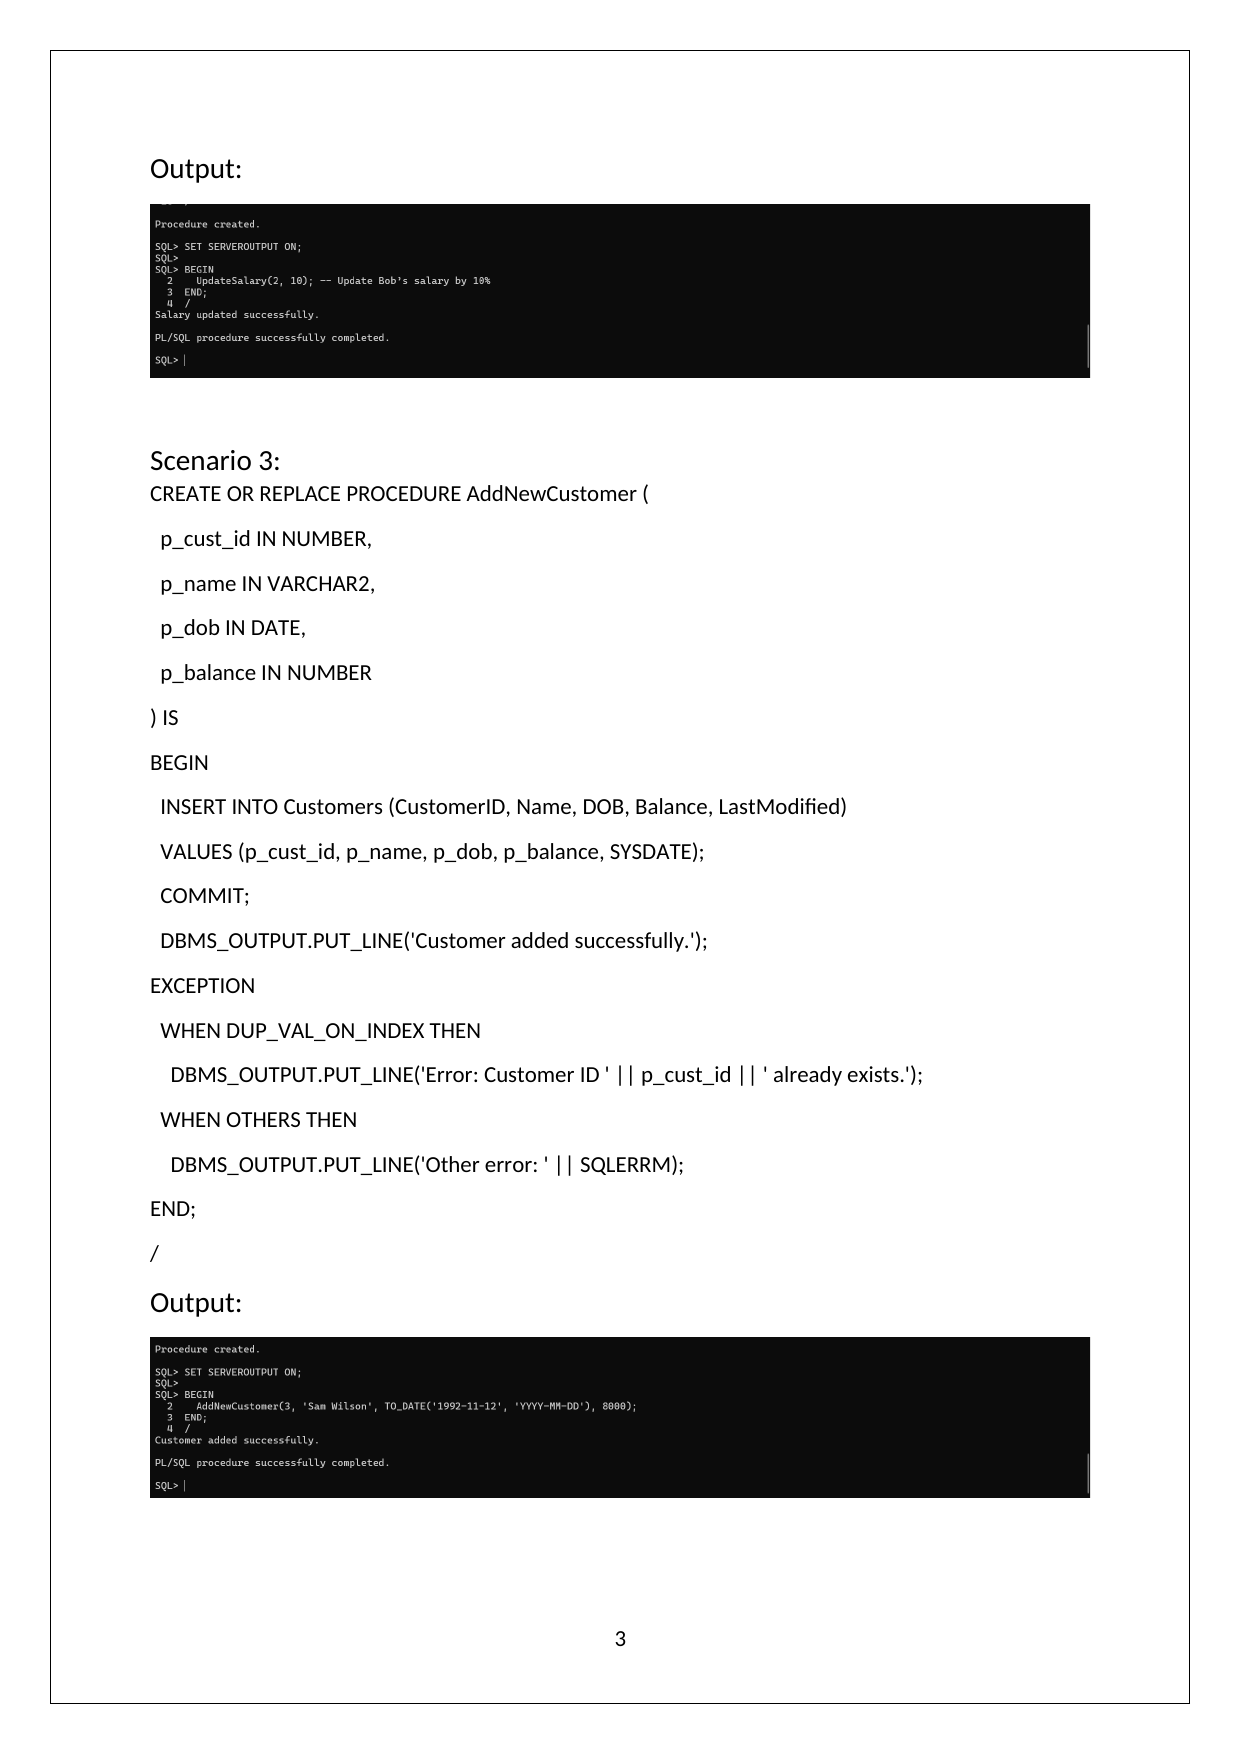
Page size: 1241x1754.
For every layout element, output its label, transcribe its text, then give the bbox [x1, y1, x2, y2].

text Output: [150, 150, 1090, 186]
text VALUES (p_cust_id, p_name, p_dob, p_balance, SYSDATE); [150, 837, 1090, 865]
text DBMS_OUTPUT.PUT_LINE('Customer added successfully.'); [150, 926, 1090, 954]
text p_cust_id IN NUMBER, [150, 524, 1090, 552]
text DBMS_OUTPUT.PUT_LINE('Error: Customer ID ' || p_cust_id || ' already exists.'); [150, 1060, 1090, 1088]
text / [150, 1239, 1090, 1267]
text END; [150, 1194, 1090, 1222]
text Output: [150, 1284, 1090, 1319]
picture [150, 1337, 1091, 1498]
text CREATE OR REPLACE PROCEDURE AddNewCustomer ( [150, 479, 1090, 507]
text COMMIT; [150, 882, 1090, 910]
text p_balance IN NUMBER [150, 658, 1090, 686]
text EXCEPTION [150, 971, 1090, 999]
text DBMS_OUTPUT.PUT_LINE('Other error: ' || SQLERRM); [150, 1150, 1090, 1178]
text ) IS [150, 703, 1090, 731]
text p_name IN VARCHAR2, [150, 569, 1090, 597]
text WHEN OTHERS THEN [150, 1105, 1090, 1133]
text INSERT INTO Customers (CustomerID, Name, DOB, Balance, LastModified) [150, 792, 1090, 820]
picture [150, 204, 1091, 378]
text BEGIN [150, 748, 1090, 776]
text WHEN DUP_VAL_ON_INDEX THEN [150, 1016, 1090, 1044]
text Scenario 3: [150, 442, 1090, 478]
text p_dob IN DATE, [150, 613, 1090, 642]
